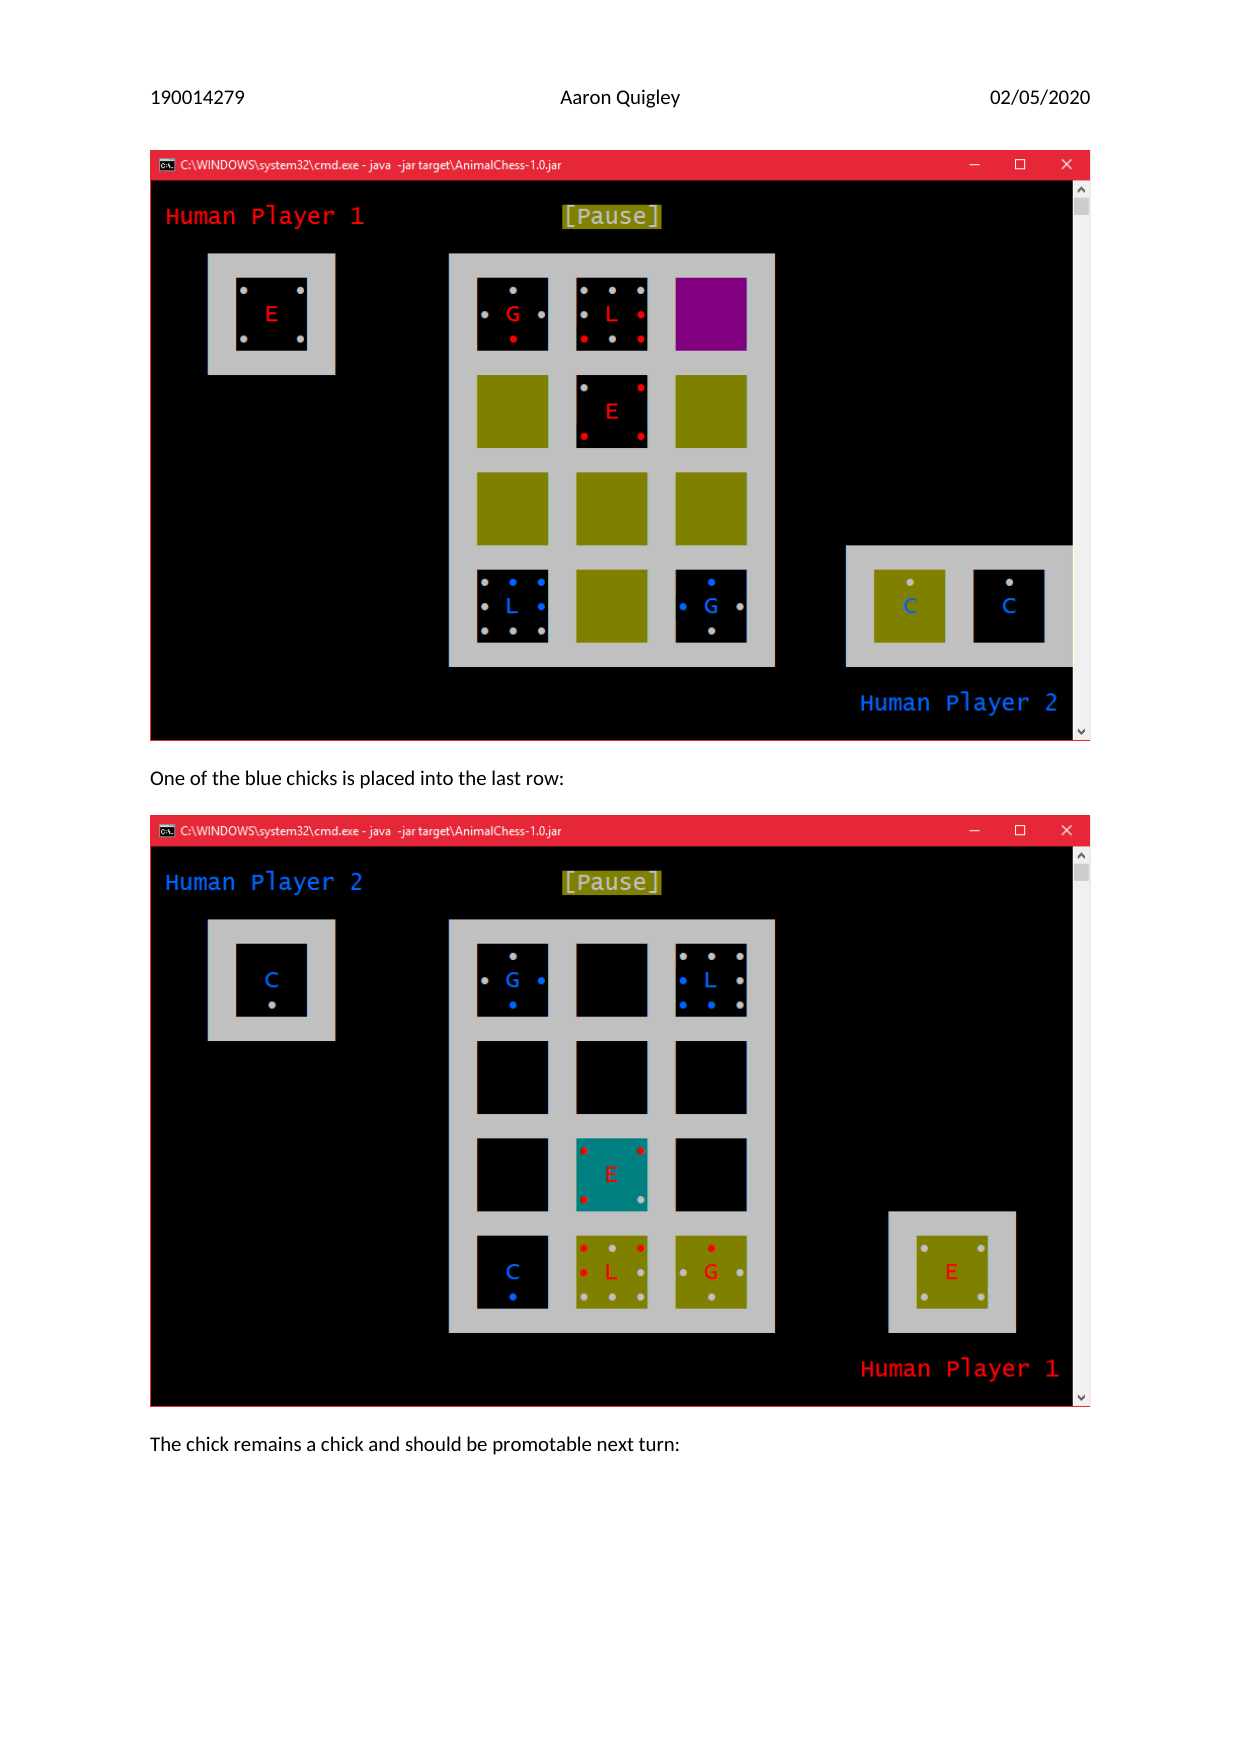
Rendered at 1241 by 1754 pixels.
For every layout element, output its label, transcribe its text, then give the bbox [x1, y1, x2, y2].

picture [150, 815, 1091, 1407]
text The chick remains a chick and should be promotable next turn: [150, 1431, 1090, 1457]
text One of the blue chicks is placed into the last row: [150, 766, 1090, 791]
picture [150, 150, 1091, 741]
